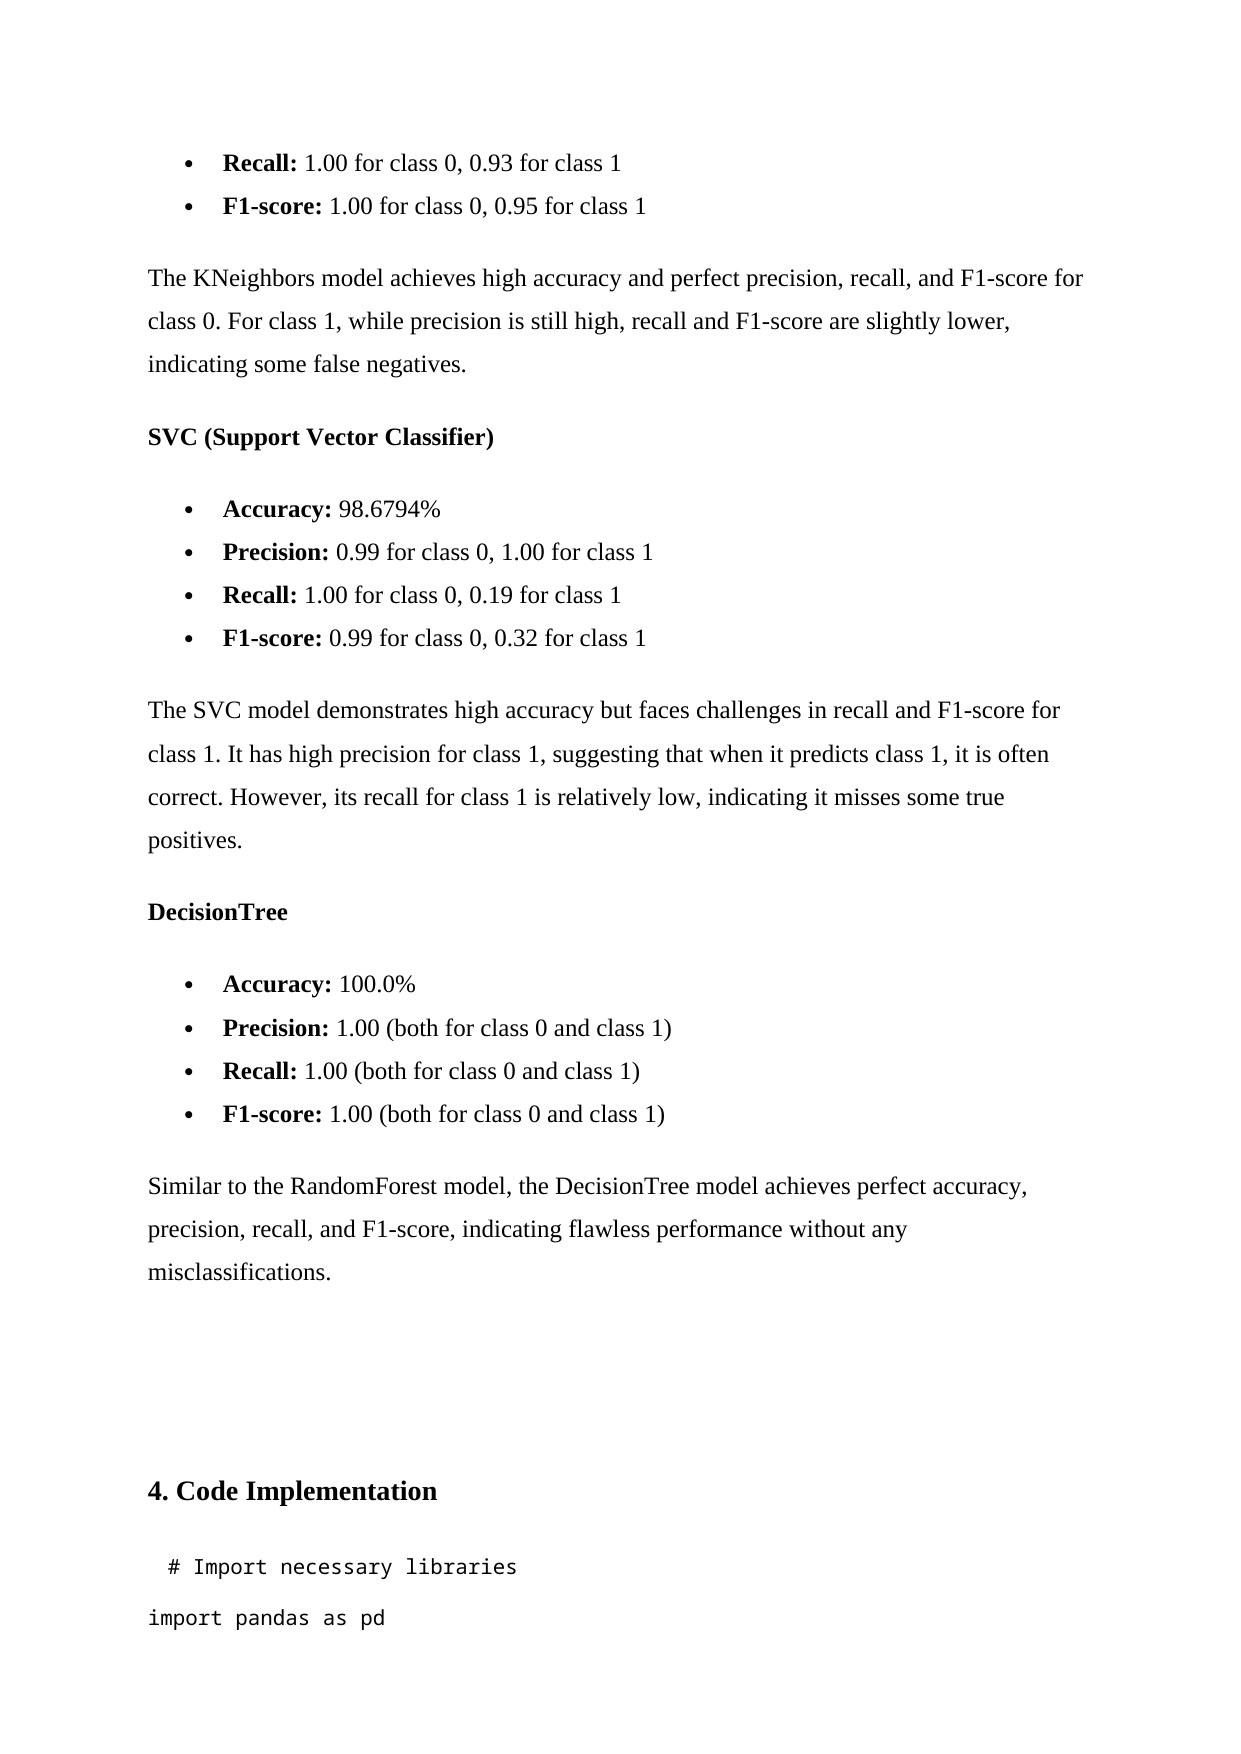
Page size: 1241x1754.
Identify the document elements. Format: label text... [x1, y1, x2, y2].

list F1-score: 0.99 for class 0, 0.32 for class 1 [185, 623, 1093, 652]
list F1-score: 1.00 for class 0, 0.95 for class 1 [185, 191, 1093, 219]
list F1-score: 1.00 (both for class 0 and class 1) [185, 1099, 1093, 1128]
list Accuracy: 98.6794% [185, 494, 1093, 523]
list Precision: 1.00 (both for class 0 and class 1) [185, 1013, 1093, 1041]
text Similar to the RandomForest model, the DecisionTree model achieves perfect accuracy, precision, recall, and F1-score, indicating flawless performance without any misclassifications. [148, 1171, 1093, 1286]
list Accuracy: 100.0% [185, 969, 1093, 998]
list Recall: 1.00 (both for class 0 and class 1) [185, 1056, 1093, 1084]
text SVC (Support Vector Classifier) [148, 422, 1093, 450]
list Recall: 1.00 for class 0, 0.93 for class 1 [185, 148, 1093, 176]
list Recall: 1.00 for class 0, 0.19 for class 1 [185, 580, 1093, 609]
text 4. Code Implementation [148, 1474, 1093, 1507]
text The SVC model demonstrates high accuracy but faces challenges in recall and F1-score for class 1. It has high precision for class 1, suggesting that when it predicts class 1, it is often correct. However, its recall for class 1 is relatively low, indicating it misses some true positives. [148, 696, 1093, 854]
text # Import necessary libraries [148, 1552, 1093, 1580]
list Precision: 0.99 for class 0, 1.00 for class 1 [185, 537, 1093, 566]
text The KNeighbors model achieves high accuracy and perfect precision, recall, and F1-score for class 0. For class 1, while precision is still high, recall and F1-score are slightly lower, indicating some false negatives. [148, 263, 1093, 378]
text DecisionTree [148, 897, 1093, 926]
text import pandas as pd [148, 1603, 1093, 1632]
